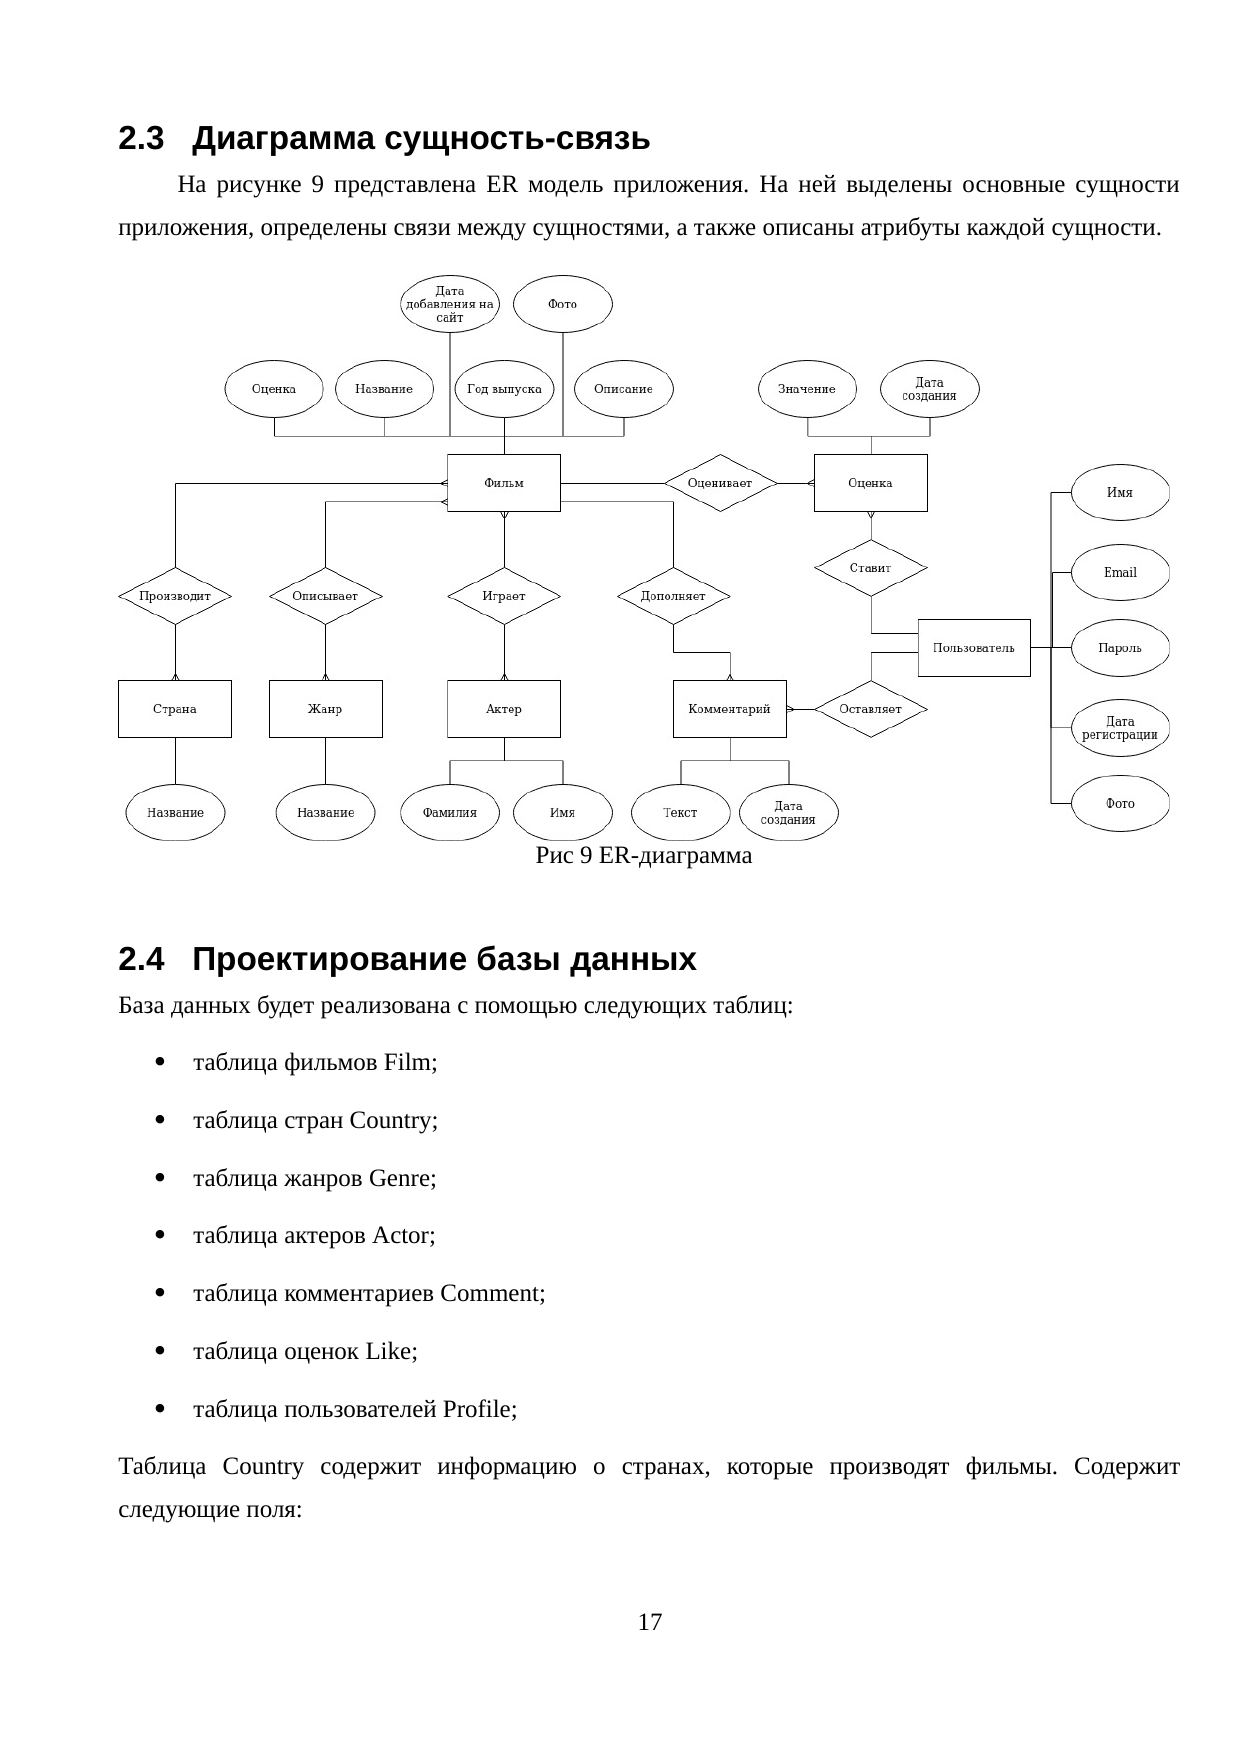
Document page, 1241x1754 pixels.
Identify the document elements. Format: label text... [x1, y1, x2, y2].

subtitle Проектирование базы данных [118, 939, 1181, 977]
list таблица стран Country; [156, 1105, 1181, 1134]
list таблица пользователей Profile; [156, 1394, 1181, 1422]
list таблица фильмов Film; [156, 1047, 1181, 1076]
list таблица оценок Like; [156, 1336, 1181, 1365]
list таблица актеров Actor; [156, 1221, 1181, 1249]
subtitle Диаграмма сущность-связь [118, 118, 1181, 157]
picture [118, 275, 1170, 841]
list таблица жанров Genre; [156, 1163, 1181, 1192]
text База данных будет реализована с помощью следующих таблиц: [118, 990, 1181, 1018]
text Таблица Country содержит информацию о странах, которые производят фильмы. Содержит следующие поля: [118, 1451, 1181, 1523]
table_header Рис 9 ER-диаграмма [113, 270, 1175, 875]
text На рисунке 9 представлена ER модель приложения. На ней выделены основные сущности приложения, определены связи между сущностями, а также описаны атрибуты каждой сущности. [118, 169, 1181, 241]
list таблица комментариев Comment; [156, 1278, 1181, 1307]
